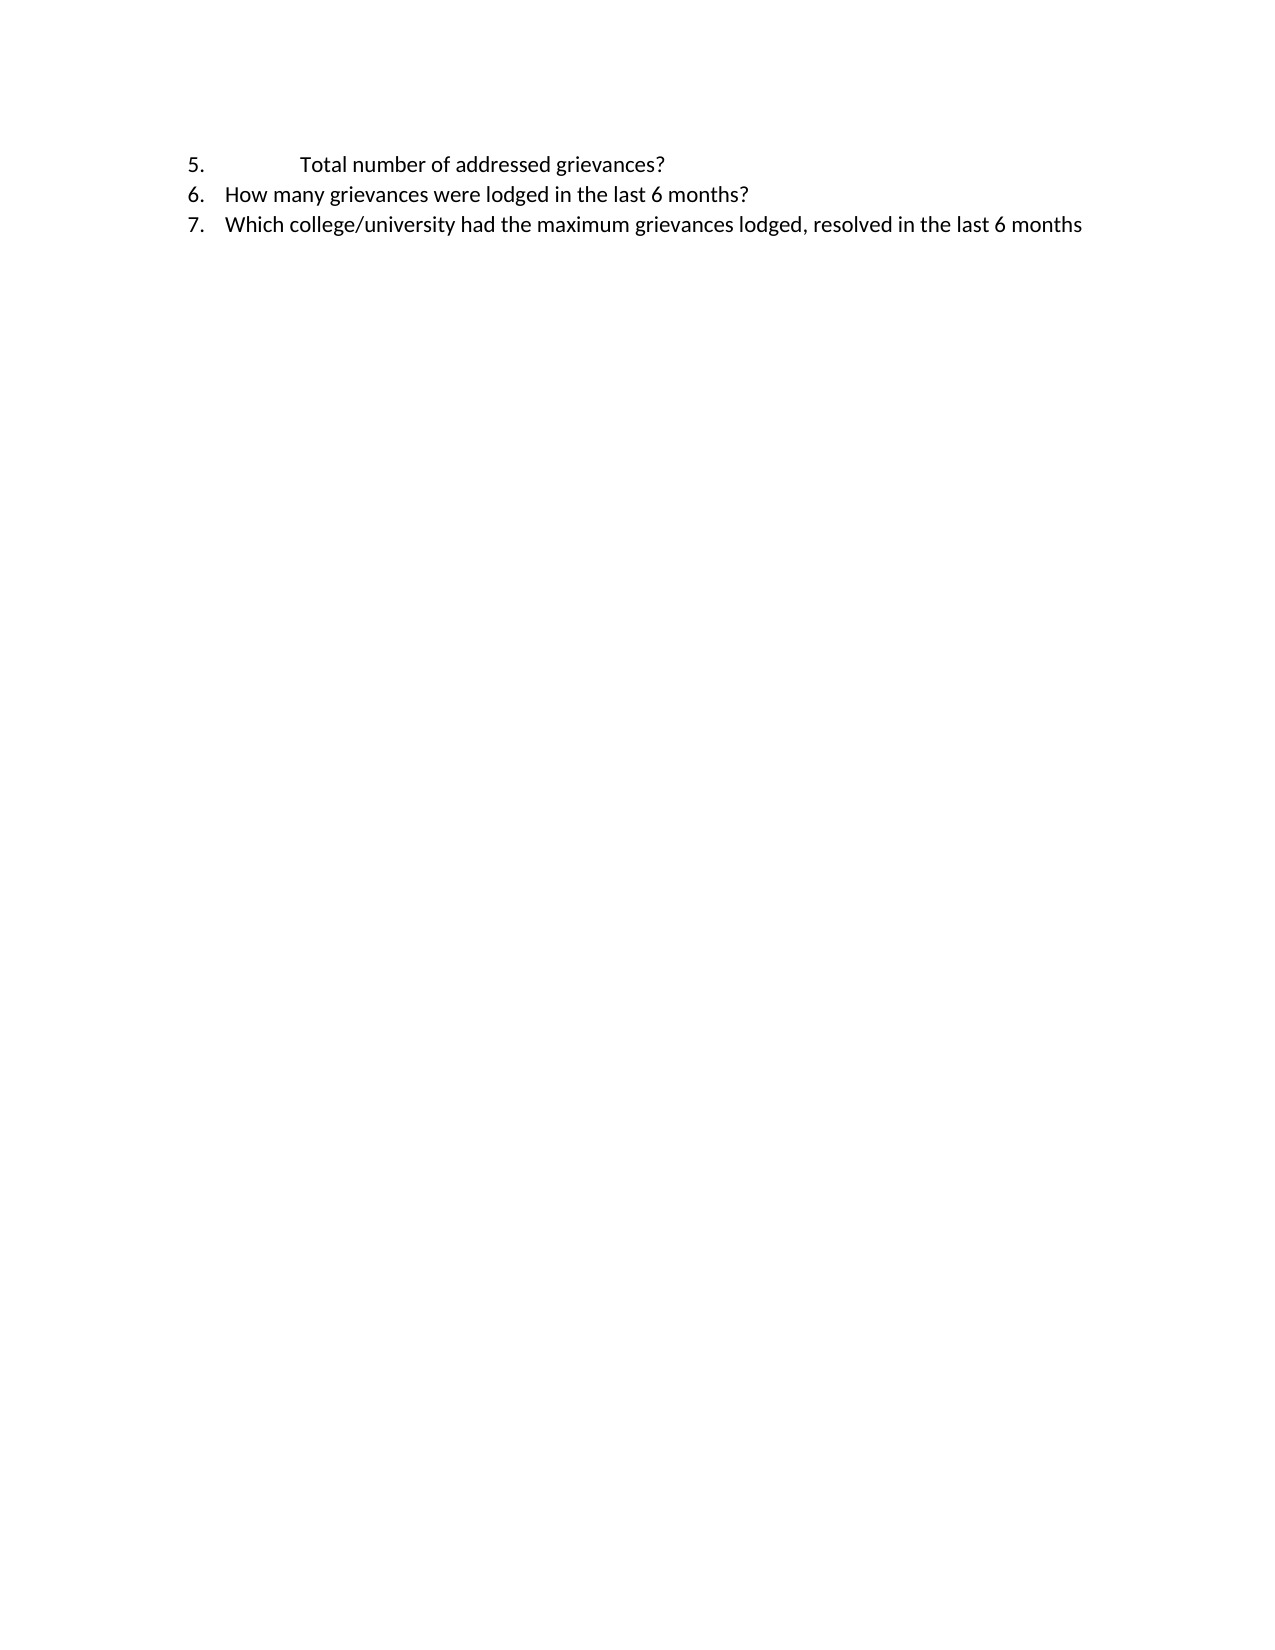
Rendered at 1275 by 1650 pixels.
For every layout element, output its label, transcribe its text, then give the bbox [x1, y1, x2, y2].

list How many grievances were lodged in the last 6 months? [187, 180, 1125, 208]
list Which college/university had the maximum grievances lodged, resolved in the last 6 months [187, 210, 1125, 238]
list Total number of addressed grievances? [187, 150, 1125, 178]
